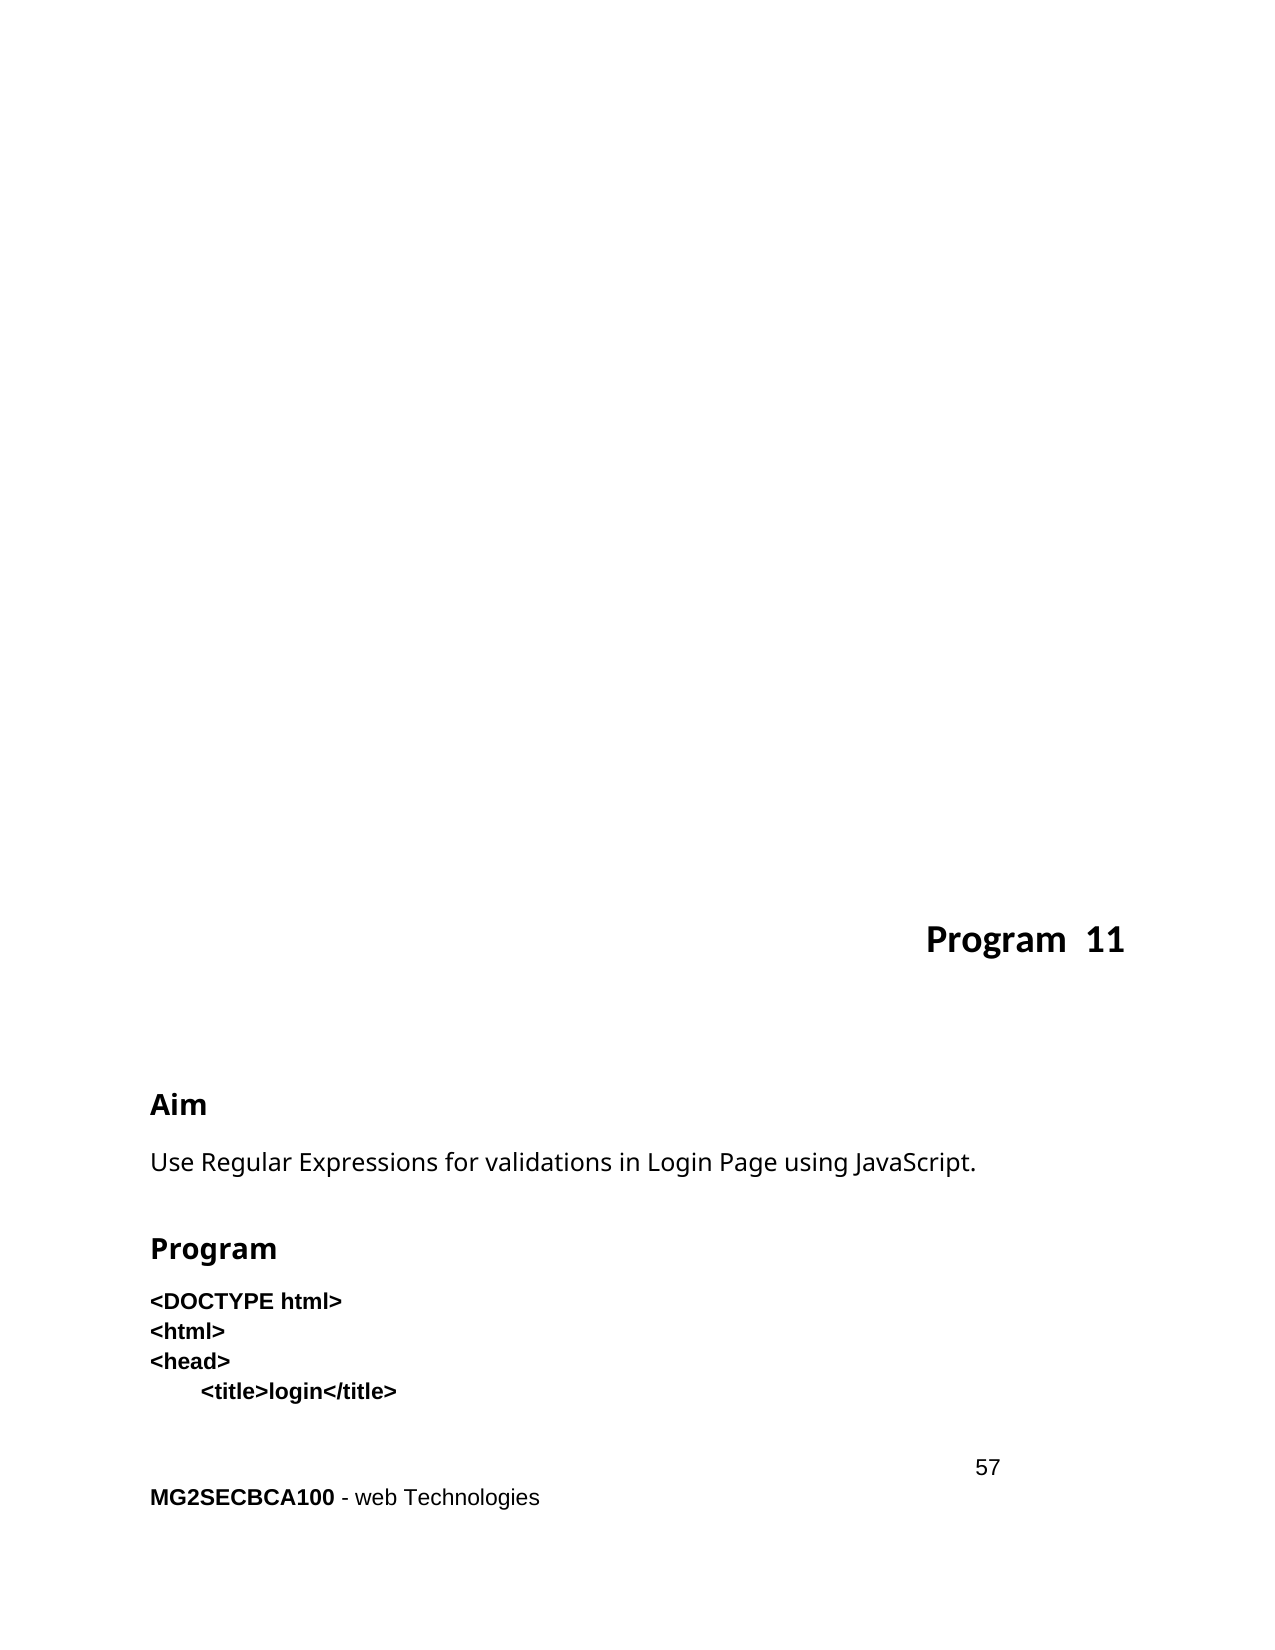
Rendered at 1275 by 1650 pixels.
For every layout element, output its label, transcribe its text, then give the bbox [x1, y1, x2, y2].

text Use Regular Expressions for validations in Login Page using JavaScript. [150, 1144, 1125, 1178]
text <html> [150, 1318, 1125, 1344]
text <DOCTYPE html> [150, 1288, 1125, 1314]
text Program [150, 1228, 1125, 1268]
text <title>login</title> [150, 1378, 1125, 1405]
text Aim [150, 1085, 1125, 1124]
text Program 11 [150, 913, 1125, 962]
text <head> [150, 1348, 1125, 1374]
